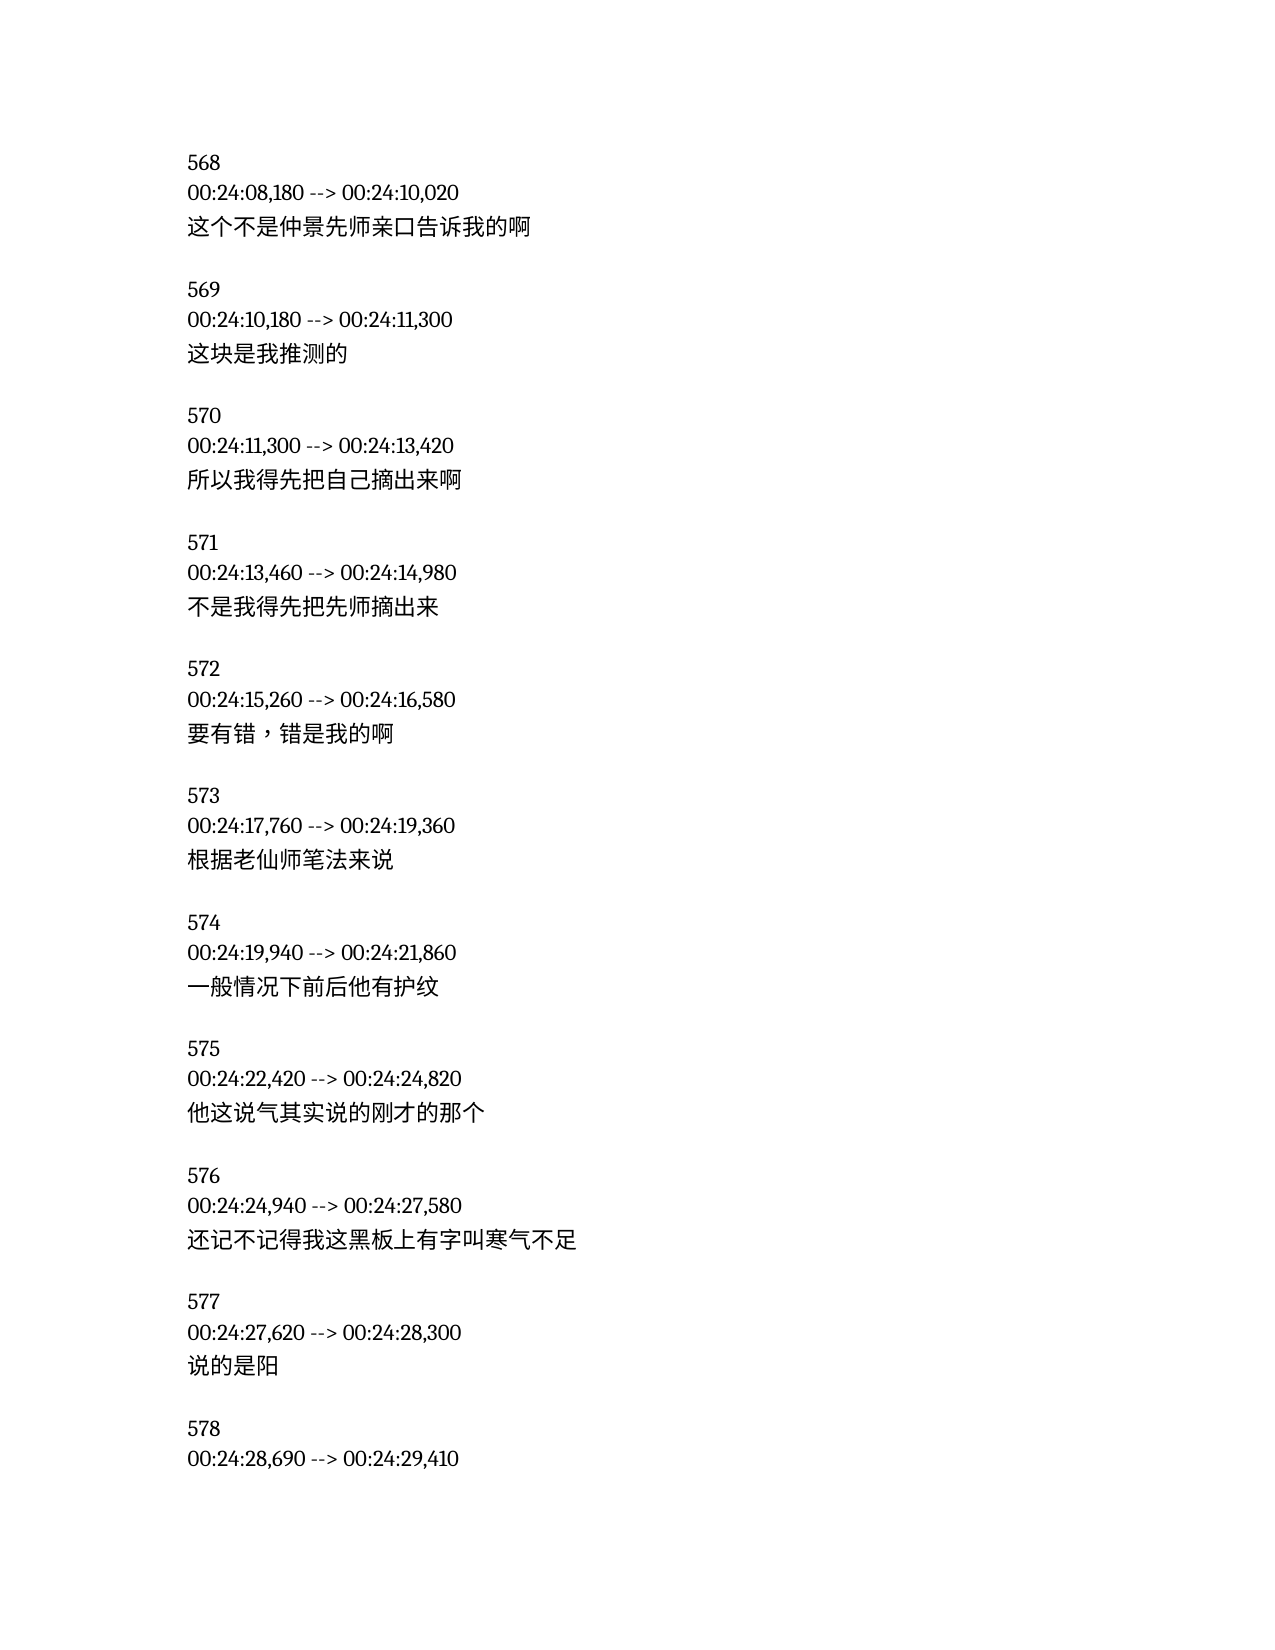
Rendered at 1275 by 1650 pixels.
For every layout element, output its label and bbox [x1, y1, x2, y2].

text [187, 150, 1087, 1472]
